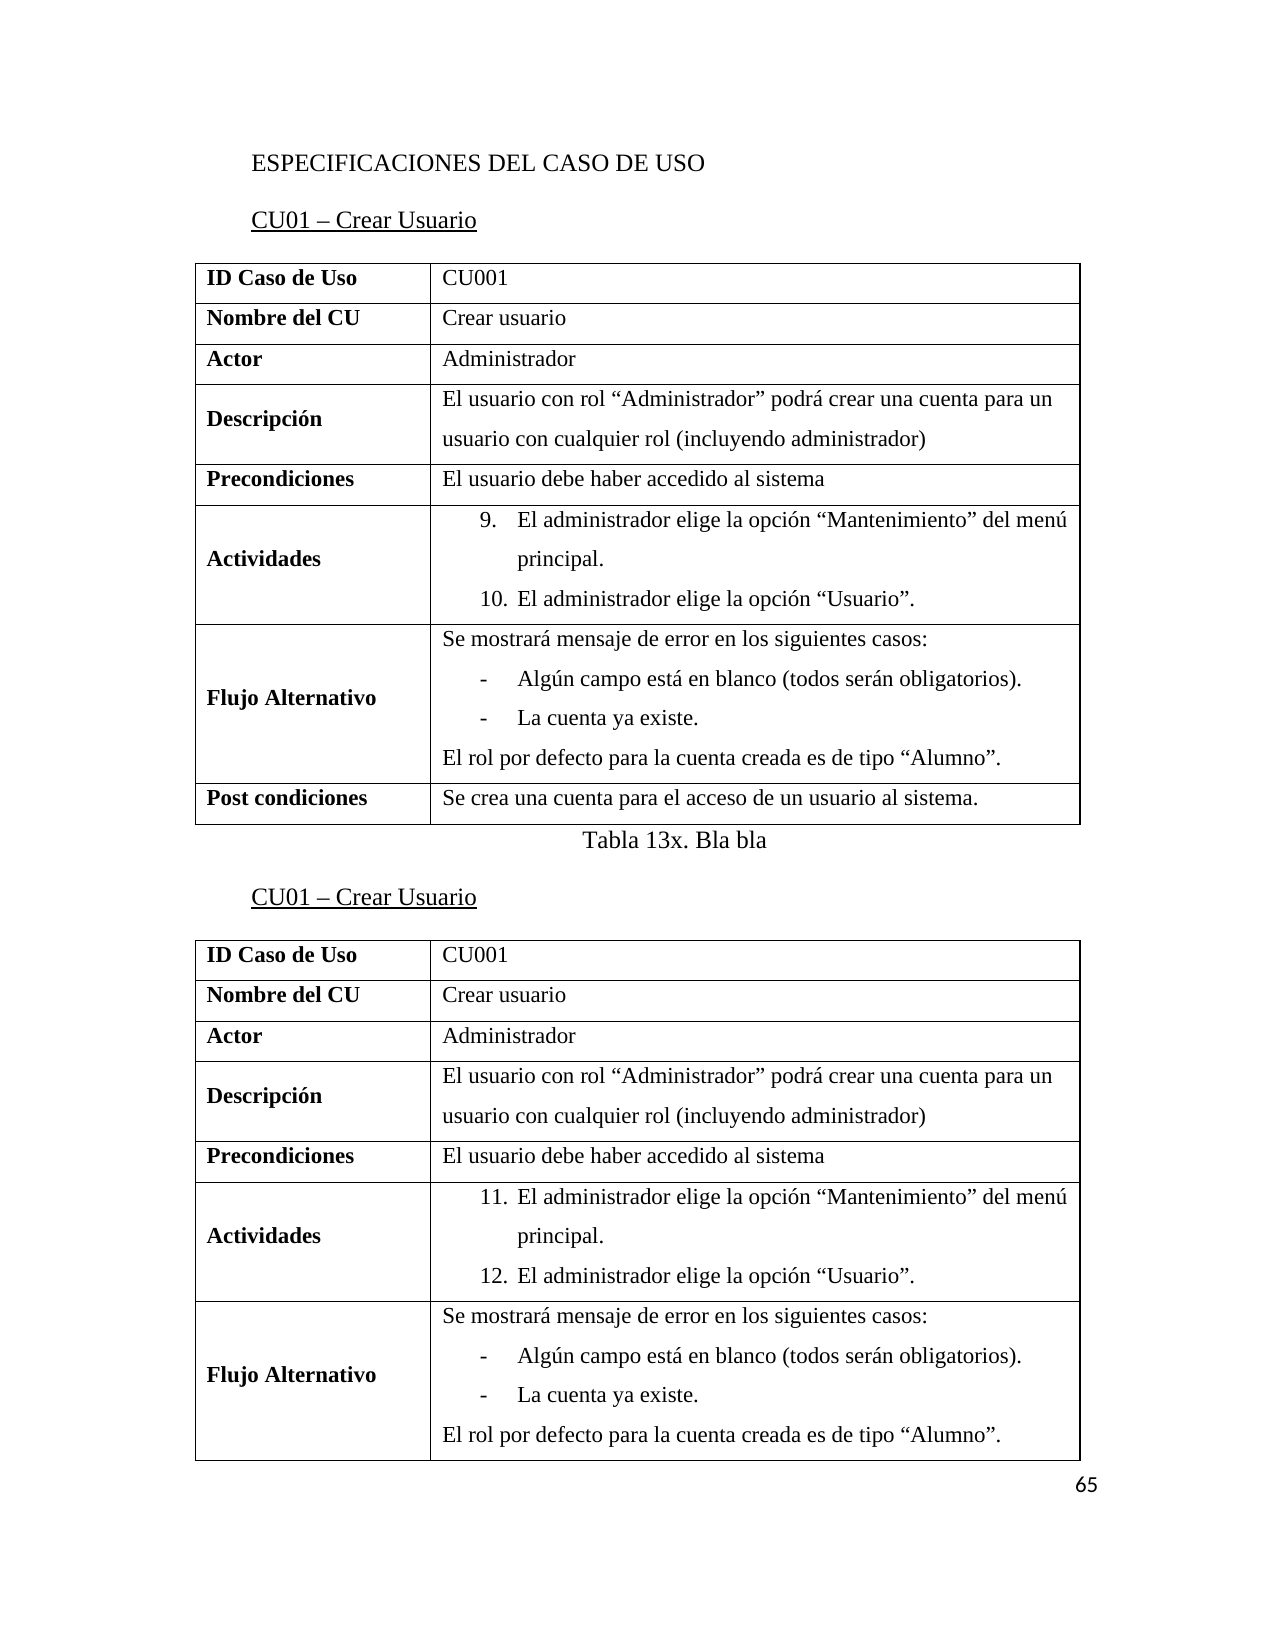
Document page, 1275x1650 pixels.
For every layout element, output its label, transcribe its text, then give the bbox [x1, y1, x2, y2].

table_cell Se crea una cuenta para el acceso de un usuario al sistema. [431, 784, 1079, 824]
table_cell Flujo Alternativo [196, 1302, 430, 1460]
table_header ID Caso de Uso [196, 264, 430, 303]
table_cell El administrador elige la opción “Mantenimiento” del menú principal. El administrador elige la opción “Usuario”. [431, 1183, 1079, 1301]
text CU01 – Crear Usuario [251, 205, 1098, 234]
table_cell Descripción [196, 385, 430, 464]
table_cell Actividades [196, 1183, 430, 1301]
table_cell Se mostrará mensaje de error en los siguientes casos: Algún campo está en blanco (todos serán obligatorios). La cuenta ya existe. El rol por defecto para la cuenta creada es de tipo “Alumno”. [431, 625, 1079, 783]
text Tabla 13x. Bla bla [251, 825, 1098, 853]
table_header CU001 [431, 941, 1079, 980]
table_cell Administrador [431, 345, 1079, 384]
table_cell Actor [196, 1022, 430, 1061]
table_cell Nombre del CU [196, 304, 430, 344]
table_cell Precondiciones [196, 465, 430, 505]
table_cell Flujo Alternativo [196, 625, 430, 783]
table_cell Crear usuario [431, 981, 1079, 1021]
text ESPECIFICACIONES DEL CASO DE USO [251, 148, 1098, 176]
table_cell Administrador [431, 1022, 1079, 1061]
table_cell Post condiciones [196, 784, 430, 824]
table_cell Precondiciones [196, 1142, 430, 1182]
table_header CU001 [431, 264, 1079, 303]
table_cell El usuario debe haber accedido al sistema [431, 465, 1079, 505]
text CU01 – Crear Usuario [251, 882, 1098, 911]
table_cell Se mostrará mensaje de error en los siguientes casos: Algún campo está en blanco (todos serán obligatorios). La cuenta ya existe. El rol por defecto para la cuenta creada es de tipo “Alumno”. [431, 1302, 1079, 1460]
table_header ID Caso de Uso [196, 941, 430, 980]
table_cell Descripción [196, 1062, 430, 1141]
table_cell Nombre del CU [196, 981, 430, 1021]
table_cell El usuario debe haber accedido al sistema [431, 1142, 1079, 1182]
table_cell Actor [196, 345, 430, 384]
table_cell Crear usuario [431, 304, 1079, 344]
table_cell El usuario con rol “Administrador” podrá crear una cuenta para un usuario con cualquier rol (incluyendo administrador) [431, 1062, 1079, 1141]
table_cell Actividades [196, 506, 430, 624]
table_cell El usuario con rol “Administrador” podrá crear una cuenta para un usuario con cualquier rol (incluyendo administrador) [431, 385, 1079, 464]
table_cell El administrador elige la opción “Mantenimiento” del menú principal. El administrador elige la opción “Usuario”. [431, 506, 1079, 624]
